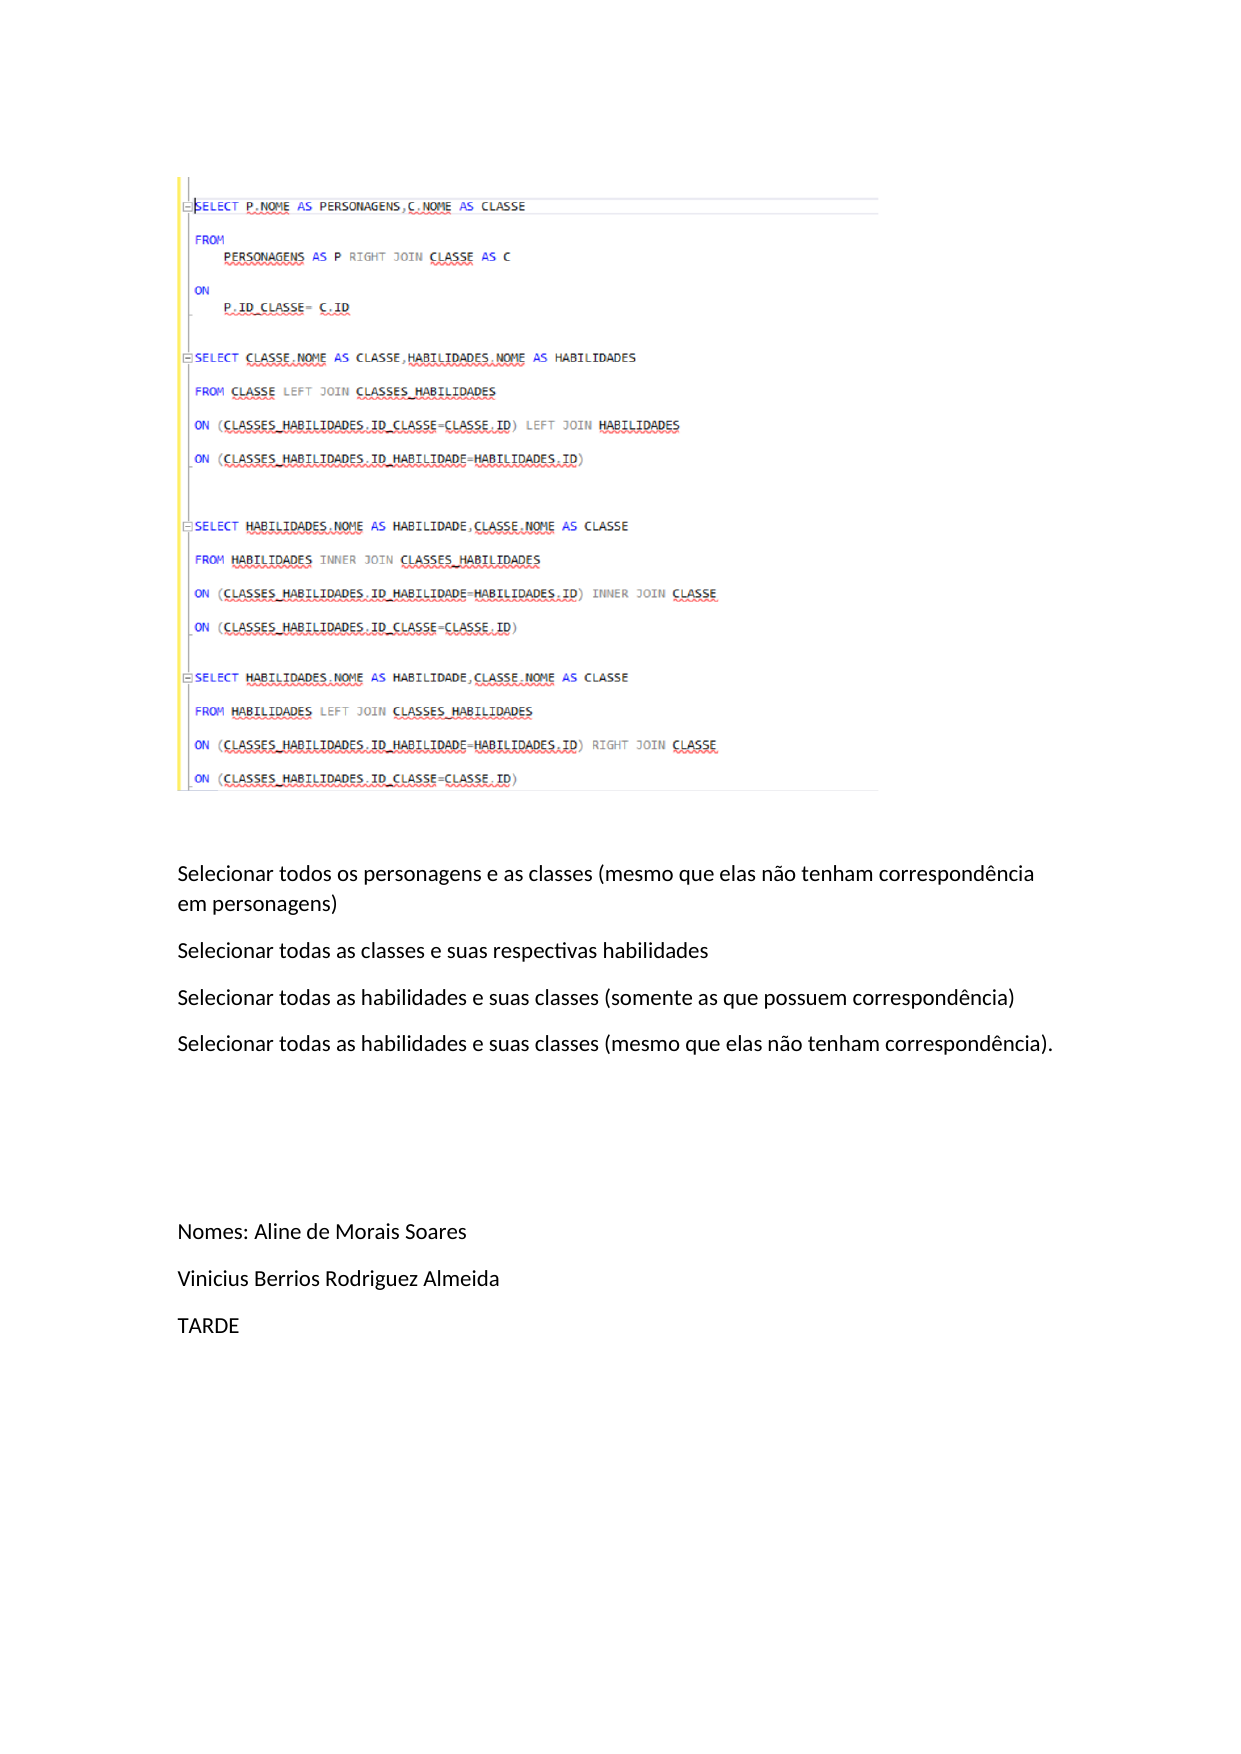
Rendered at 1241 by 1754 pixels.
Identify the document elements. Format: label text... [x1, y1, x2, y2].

text TARDE [177, 1311, 1063, 1339]
text Vinicius Berrios Rodriguez Almeida [177, 1264, 1063, 1292]
text Selecionar todas as classes e suas respectivas habilidades [177, 936, 1063, 964]
picture [177, 177, 879, 791]
text Selecionar todas as habilidades e suas classes (mesmo que elas não tenham correspondência). [177, 1029, 1063, 1058]
text Selecionar todas as habilidades e suas classes (somente as que possuem correspondência) [177, 983, 1063, 1011]
text Selecionar todos os personagens e as classes (mesmo que elas não tenham correspondência em personagens) [177, 859, 1063, 917]
text Nomes: Aline de Morais Soares [177, 1217, 1063, 1245]
